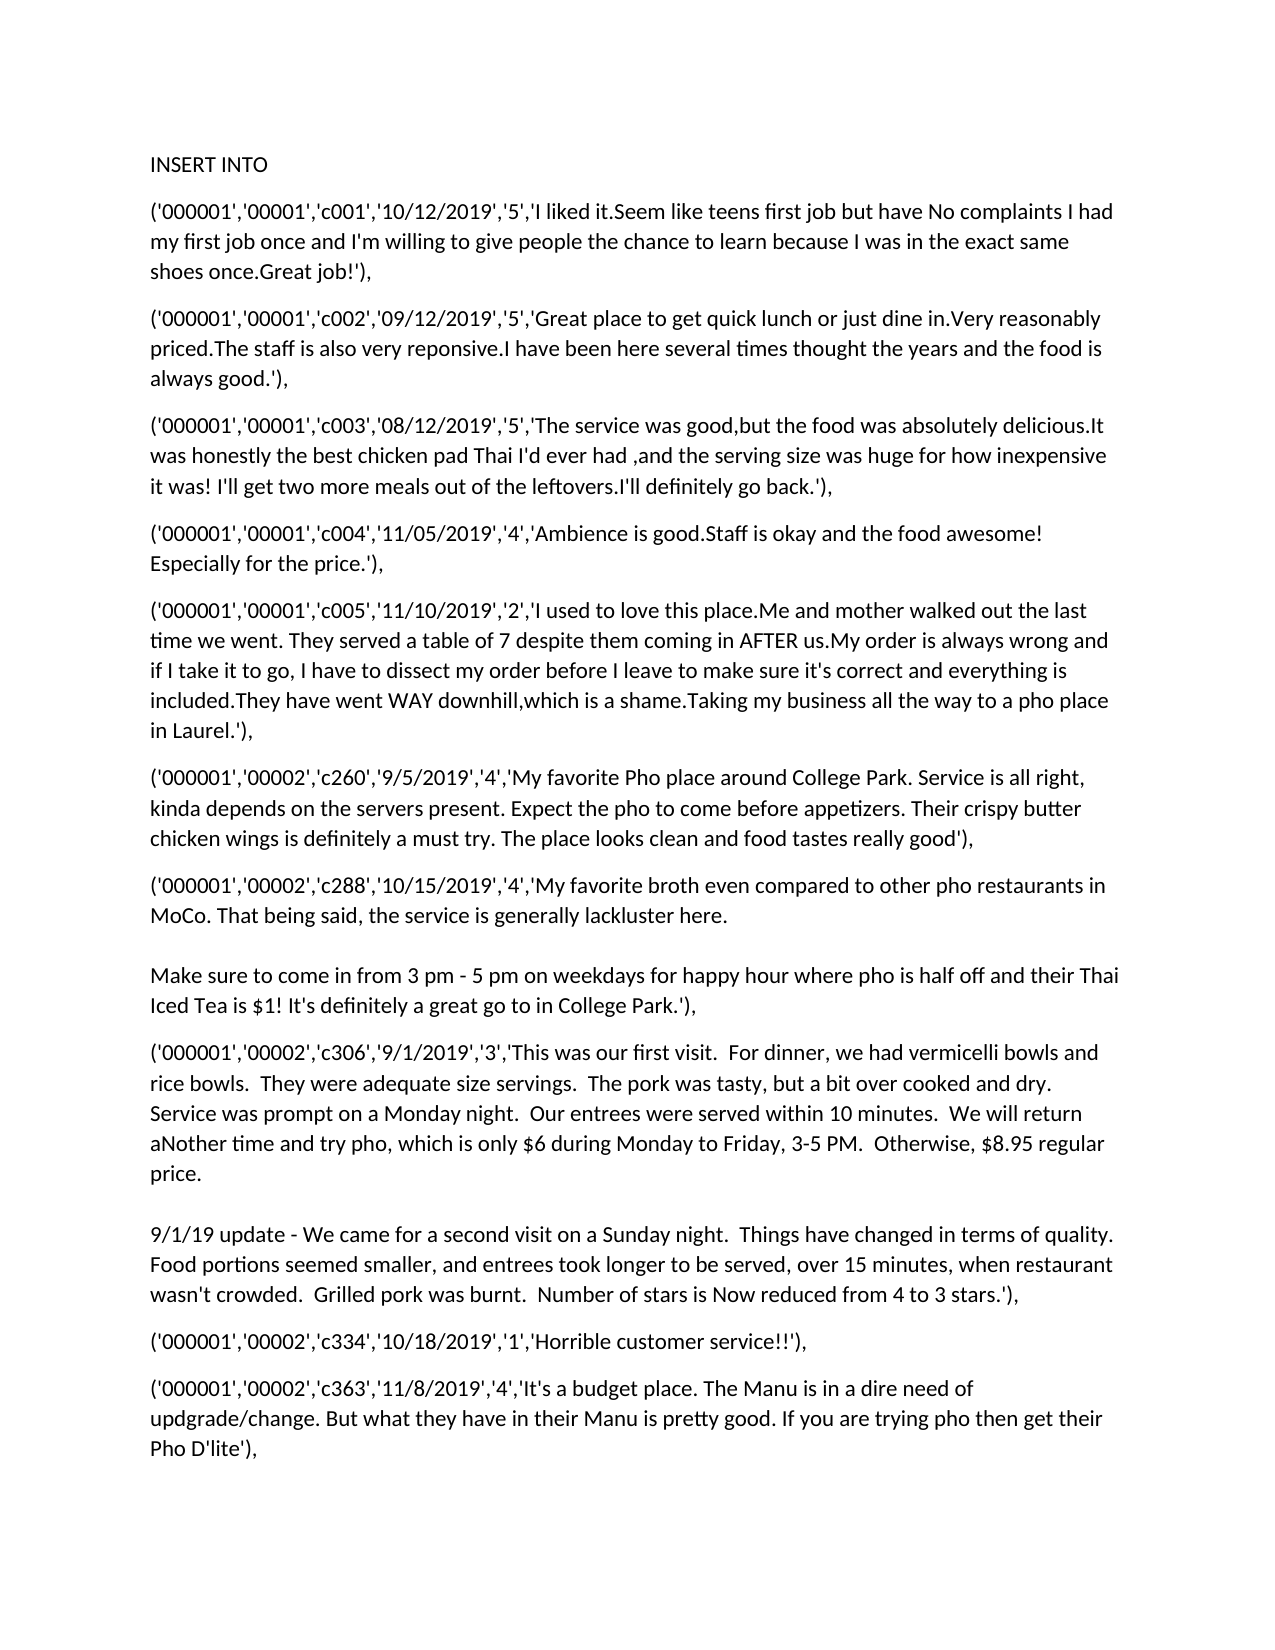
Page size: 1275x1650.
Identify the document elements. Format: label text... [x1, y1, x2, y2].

text ('000001','00001','c005','11/10/2019','2','I used to love this place.Me and mother walked out the last time we went. They served a table of 7 despite them coming in AFTER us.My order is always wrong and if I take it to go, I have to dissect my order before I leave to make sure it's correct and everything is included.They have went WAY downhill,which is a shame.Taking my business all the way to a pho place in Laurel.'), [150, 596, 1125, 745]
text ('000001','00001','c004','11/05/2019','4','Ambience is good.Staff is okay and the food awesome!Especially for the price.'), [150, 519, 1125, 577]
text ('000001','00002','c363','11/8/2019','4','It's a budget place. The Manu is in a dire need of updgrade/change. But what they have in their Manu is pretty good. If you are trying pho then get their Pho D'lite'), [150, 1374, 1125, 1462]
text ('000001','00002','c306','9/1/2019','3','This was our first visit. For dinner, we had vermicelli bowls and rice bowls. They were adequate size servings. The pork was tasty, but a bit over cooked and dry. Service was prompt on a Monday night. Our entrees were served within 10 minutes. We will return aNother time and try pho, which is only $6 during Monday to Friday, 3-5 PM. Otherwise, $8.95 regular price. 9/1/19 update - We came for a second visit on a Sunday night. Things have changed in terms of quality. Food portions seemed smaller, and entrees took longer to be served, over 15 minutes, when restaurant wasn't crowded. Grilled pork was burnt. Number of stars is Now reduced from 4 to 3 stars.'), [150, 1038, 1125, 1308]
text ('000001','00001','c001','10/12/2019','5','I liked it.Seem like teens first job but have No complaints I had my first job once and I'm willing to give people the chance to learn because I was in the exact same shoes once.Great job!'), [150, 197, 1125, 285]
text ('000001','00002','c288','10/15/2019','4','My favorite broth even compared to other pho restaurants in MoCo. That being said, the service is generally lackluster here. Make sure to come in from 3 pm - 5 pm on weekdays for happy hour where pho is half off and their Thai Iced Tea is $1! It's definitely a great go to in College Park.'), [150, 871, 1125, 1020]
text ('000001','00002','c260','9/5/2019','4','My favorite Pho place around College Park. Service is all right, kinda depends on the servers present. Expect the pho to come before appetizers. Their crispy butter chicken wings is definitely a must try. The place looks clean and food tastes really good'), [150, 763, 1125, 852]
text INSERT INTO [150, 150, 1125, 178]
text ('000001','00002','c334','10/18/2019','1','Horrible customer service!!'), [150, 1327, 1125, 1355]
text ('000001','00001','c003','08/12/2019','5','The service was good,but the food was absolutely delicious.It was honestly the best chicken pad Thai I'd ever had ,and the serving size was huge for how inexpensive it was! I'll get two more meals out of the leftovers.I'll definitely go back.'), [150, 411, 1125, 500]
text ('000001','00001','c002','09/12/2019','5','Great place to get quick lunch or just dine in.Very reasonably priced.The staff is also very reponsive.I have been here several times thought the years and the food is always good.'), [150, 304, 1125, 393]
